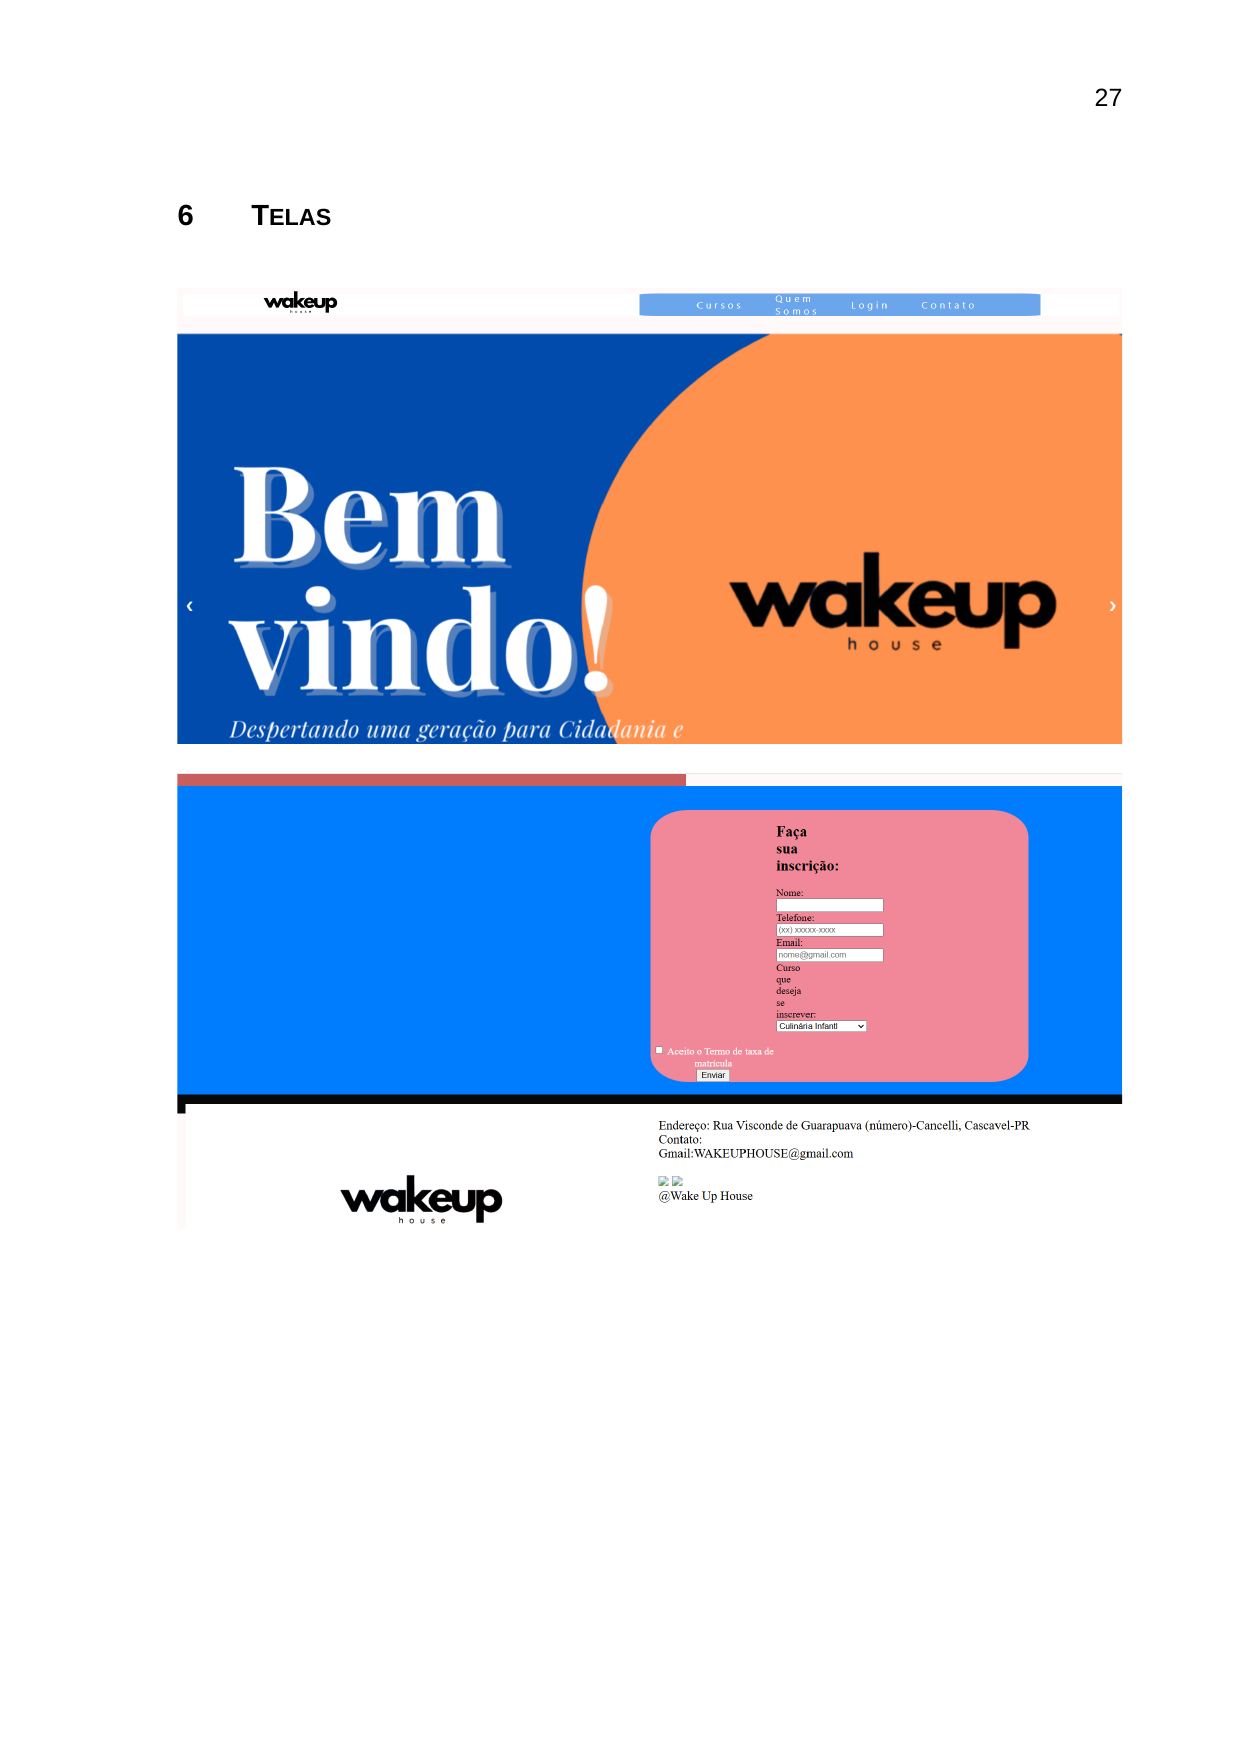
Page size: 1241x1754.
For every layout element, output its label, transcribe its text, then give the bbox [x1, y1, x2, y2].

picture [177, 772, 1123, 1229]
subtitle Telas [177, 198, 1122, 231]
picture [177, 288, 1123, 744]
